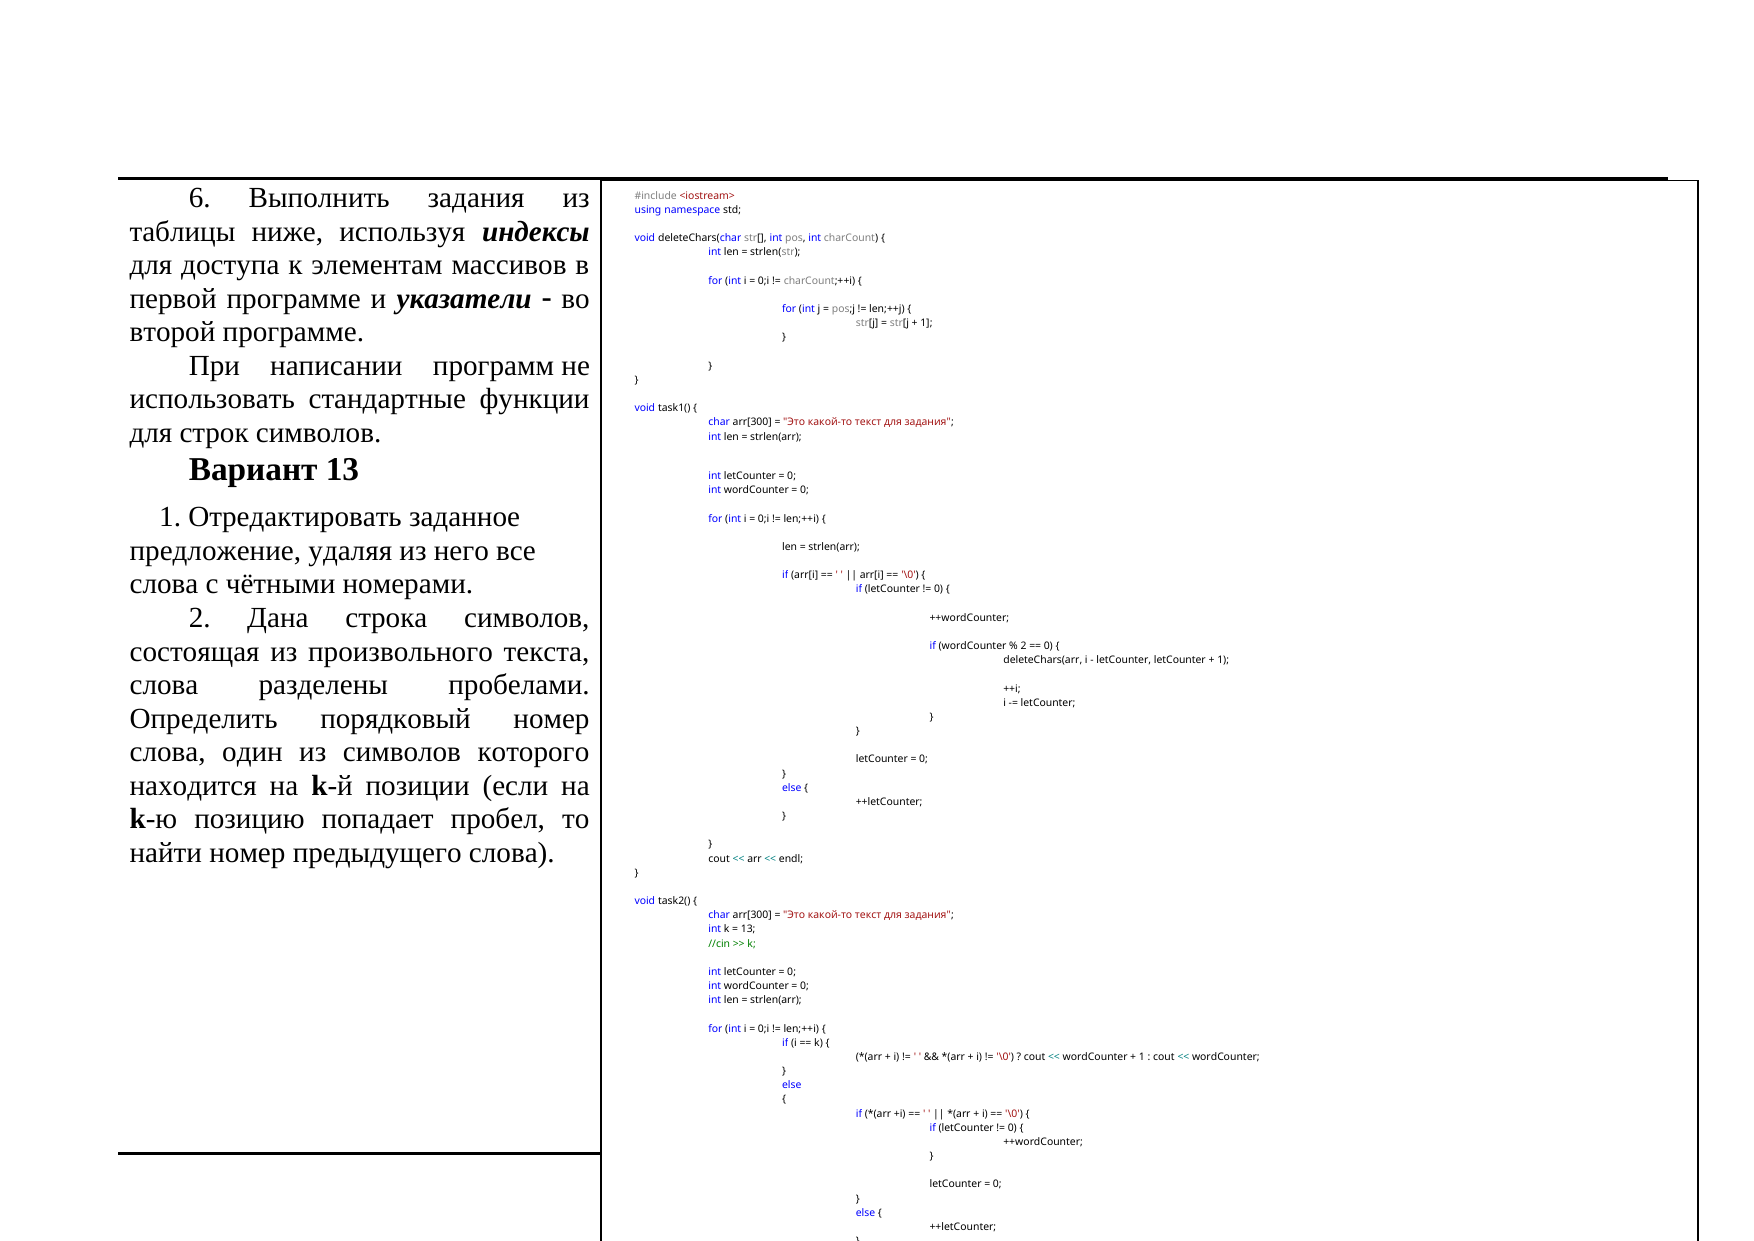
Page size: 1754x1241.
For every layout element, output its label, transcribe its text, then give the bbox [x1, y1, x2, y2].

table_cell 6. Выполнить задания из таблицы ниже, используя индексы для доступа к элементам массивов в первой программе и указатели во второй программе. При написании программ не использовать стандартные функции для строк символов. Вариант 13 1. Отредактировать заданное предложение, удаляя из него все слова с чётными номерами. 2. Дана строка символов, состоящая из произвольного текста, слова разделены пробелами. Определить порядковый номер слова, один из символов которого находится на k-й позиции (если на k-ю позицию попадает пробел, то найти номер предыдущего слова). [118, 180, 600, 1152]
